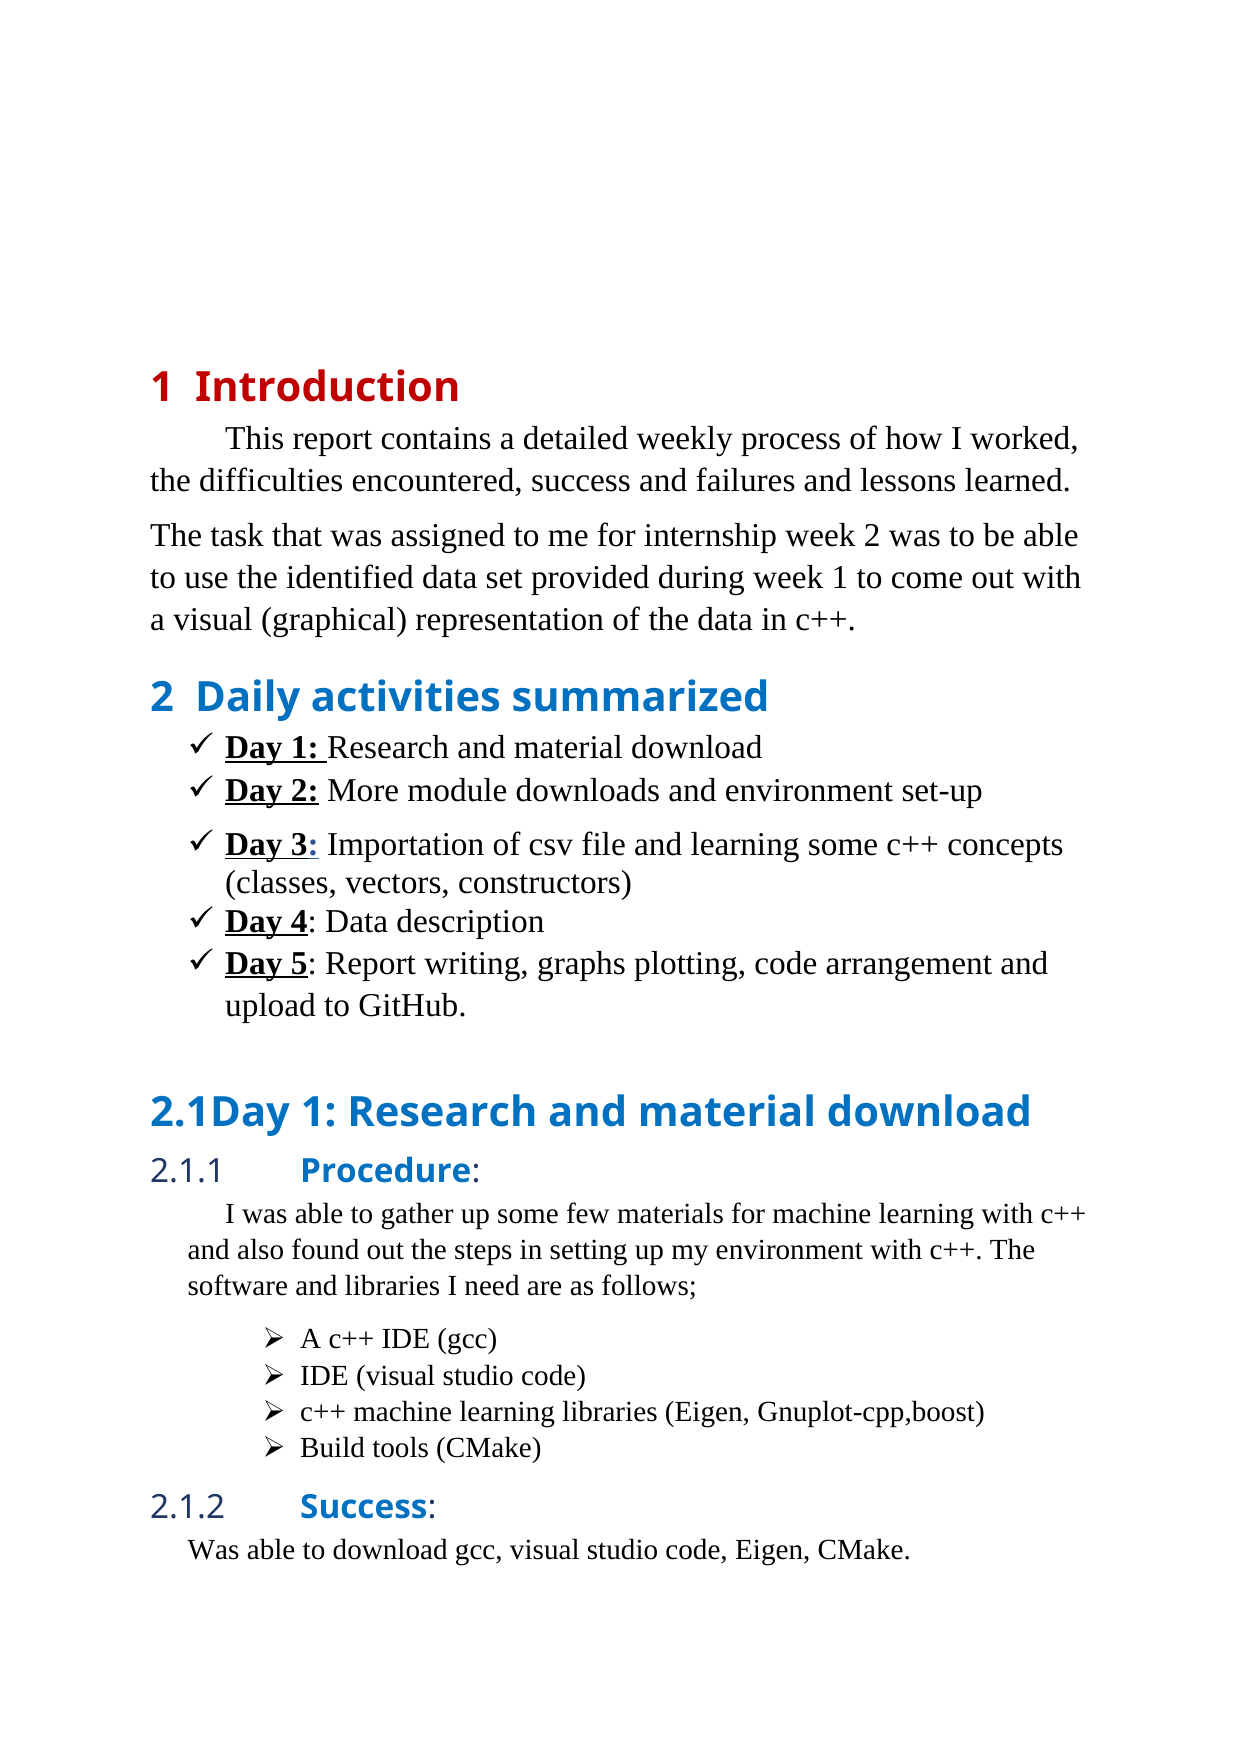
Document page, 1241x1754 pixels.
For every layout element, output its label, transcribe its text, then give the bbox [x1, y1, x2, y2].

subtitle Daily activities summarized [150, 666, 1090, 723]
list Day 3: Importation of csv file and learning some c++ concepts (classes, vectors, constructors) [187, 824, 1090, 901]
text The task that was assigned to me for internship week 2 was to be able to use the identified data set provided during week 1 to come out with a visual (graphical) representation of the data in c++. [150, 515, 1090, 638]
list c++ machine learning libraries (Eigen, Gnuplot-cpp,boost) [262, 1394, 1090, 1427]
list Day 2: More module downloads and environment set-up [187, 770, 1090, 808]
list Build tools (CMake) [262, 1430, 1090, 1464]
subtitle Procedure: [150, 1147, 1090, 1193]
text I was able to gather up some few materials for machine learning with c++ and also found out the steps in setting up my environment with c++. The software and libraries I need are as follows; [187, 1196, 1090, 1302]
list Day 4: Data description [187, 901, 1090, 939]
list A c++ IDE (gcc) [262, 1321, 1090, 1355]
subtitle Introduction [150, 357, 1090, 414]
list Day 1: Research and material download [187, 728, 1090, 766]
subtitle Success: [150, 1483, 1090, 1528]
subtitle Day 1: Research and material download [150, 1082, 1090, 1139]
list Day 5: Report writing, graphs plotting, code arrangement and upload to GitHub. [187, 943, 1090, 1023]
list IDE (visual studio code) [262, 1358, 1090, 1391]
text Was able to download gcc, visual studio code, Eigen, CMake. [187, 1532, 1090, 1566]
text This report contains a detailed weekly process of how I worked, the difficulties encountered, success and failures and lessons learned. [150, 418, 1090, 499]
